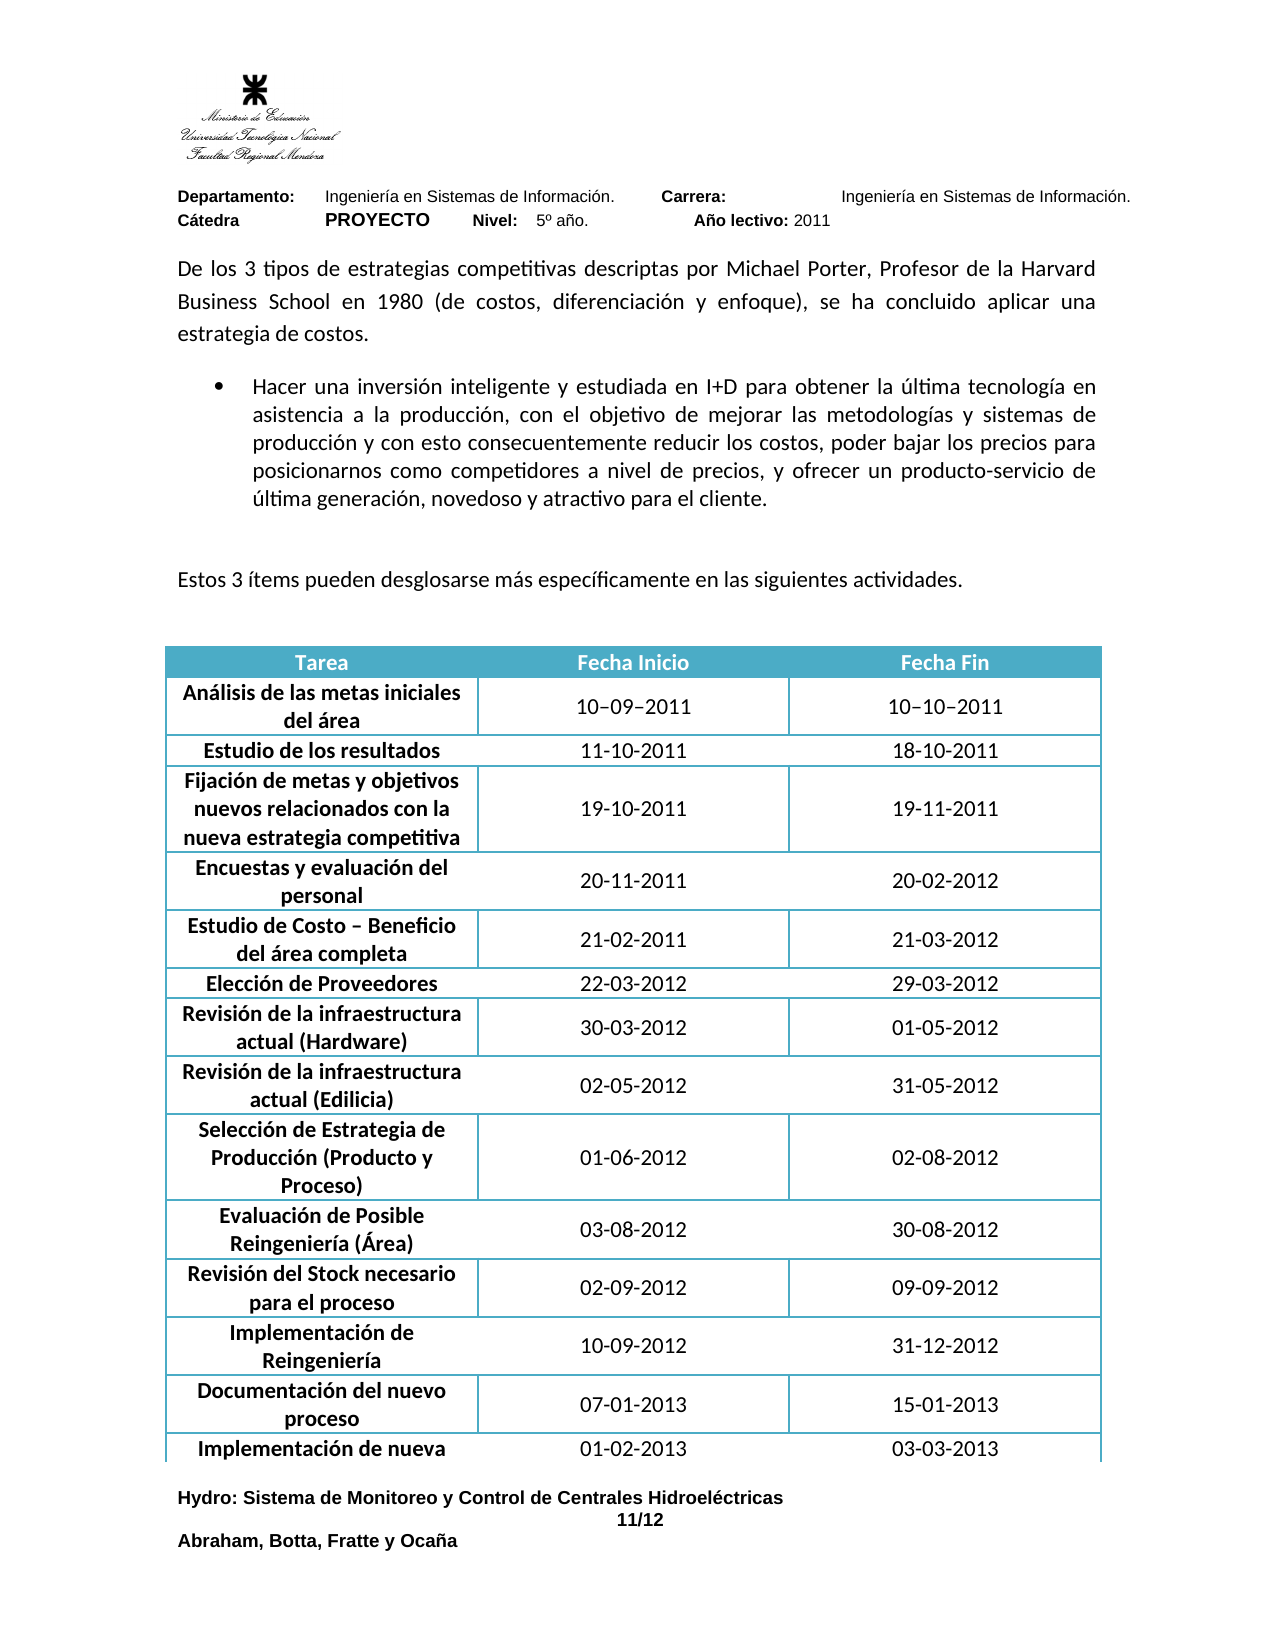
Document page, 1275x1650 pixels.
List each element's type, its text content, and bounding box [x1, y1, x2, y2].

table_header Fecha Fin [789, 648, 1100, 676]
table_cell Evaluación de Posible Reingeniería (Área) [167, 1201, 478, 1257]
table_cell 10-09-2012 [478, 1318, 789, 1374]
table_cell 03-03-2013 [789, 1434, 1100, 1462]
table_cell Estudio de los resultados [167, 736, 478, 764]
table_cell 22-03-2012 [478, 969, 789, 997]
table_cell Implementación de Reingeniería [167, 1318, 478, 1374]
table_cell 10–09–2011 [479, 678, 788, 734]
table_cell 07-01-2013 [479, 1376, 788, 1432]
table_cell 20-11-2011 [478, 853, 789, 909]
table_cell 31-05-2012 [789, 1057, 1100, 1113]
table_cell 11-10-2011 [478, 736, 789, 764]
table_cell Fijación de metas y objetivos nuevos relacionados con la nueva estrategia competitiva [167, 767, 477, 851]
table_cell 20-02-2012 [789, 853, 1100, 909]
table_cell 18-10-2011 [789, 736, 1100, 764]
table_cell Revisión del Stock necesario para el proceso [167, 1260, 477, 1316]
table_cell Revisión de la infraestructura actual (Hardware) [167, 999, 477, 1055]
table_cell 21-02-2011 [479, 911, 788, 967]
picture [177, 73, 343, 165]
table_cell Documentación del nuevo proceso [167, 1376, 477, 1432]
table_cell 29-03-2012 [789, 969, 1100, 997]
table_cell 10–10–2011 [790, 678, 1100, 734]
table_cell 02-08-2012 [790, 1115, 1100, 1199]
table_header Tarea [167, 648, 478, 676]
table_header Fecha Inicio [478, 648, 789, 676]
table_cell 19-11-2011 [790, 767, 1100, 851]
text De los 3 tipos de estrategias competitivas descriptas por Michael Porter, Profesor de la Harvard Business School en 1980 (de costos, diferenciación y enfoque), se ha concluido aplicar una estrategia de costos. [177, 254, 1098, 347]
table_cell 02-09-2012 [479, 1260, 788, 1316]
table_cell 19-10-2011 [479, 767, 788, 851]
table_cell Selección de Estrategia de Producción (Producto y Proceso) [167, 1115, 477, 1199]
table_cell 15-01-2013 [790, 1376, 1100, 1432]
table_cell 01-05-2012 [790, 999, 1100, 1055]
table_cell 01-02-2013 [478, 1434, 789, 1462]
table_cell Implementación de nueva estrategia de costos [167, 1434, 478, 1462]
table_cell Análisis de las metas iniciales del área [167, 678, 477, 734]
table_cell 03-08-2012 [478, 1201, 789, 1257]
table_cell Revisión de la infraestructura actual (Edilicia) [167, 1057, 478, 1113]
table_cell 30-08-2012 [789, 1201, 1100, 1257]
table_cell 02-05-2012 [478, 1057, 789, 1113]
table_cell Encuestas y evaluación del personal [167, 853, 478, 909]
table_cell 30-03-2012 [479, 999, 788, 1055]
table_cell Estudio de Costo – Beneficio del área completa [167, 911, 477, 967]
list Hacer una inversión inteligente y estudiada en I+D para obtener la última tecnología en asistencia a la producción, con el objetivo de mejorar las metodologías y sistemas de producción y con esto consecuentemente reducir los costos, poder bajar los precios para posicionarnos como competidores a nivel de precios, y ofrecer un producto-servicio de última generación, novedoso y atractivo para el cliente. [215, 372, 1098, 512]
table_cell Elección de Proveedores [167, 969, 478, 997]
table_cell 01-06-2012 [479, 1115, 788, 1199]
table_cell 21-03-2012 [790, 911, 1100, 967]
text Estos 3 ítems pueden desglosarse más específicamente en las siguientes actividades. [177, 565, 1098, 593]
table_cell 09-09-2012 [790, 1260, 1100, 1316]
table_cell 31-12-2012 [789, 1318, 1100, 1374]
